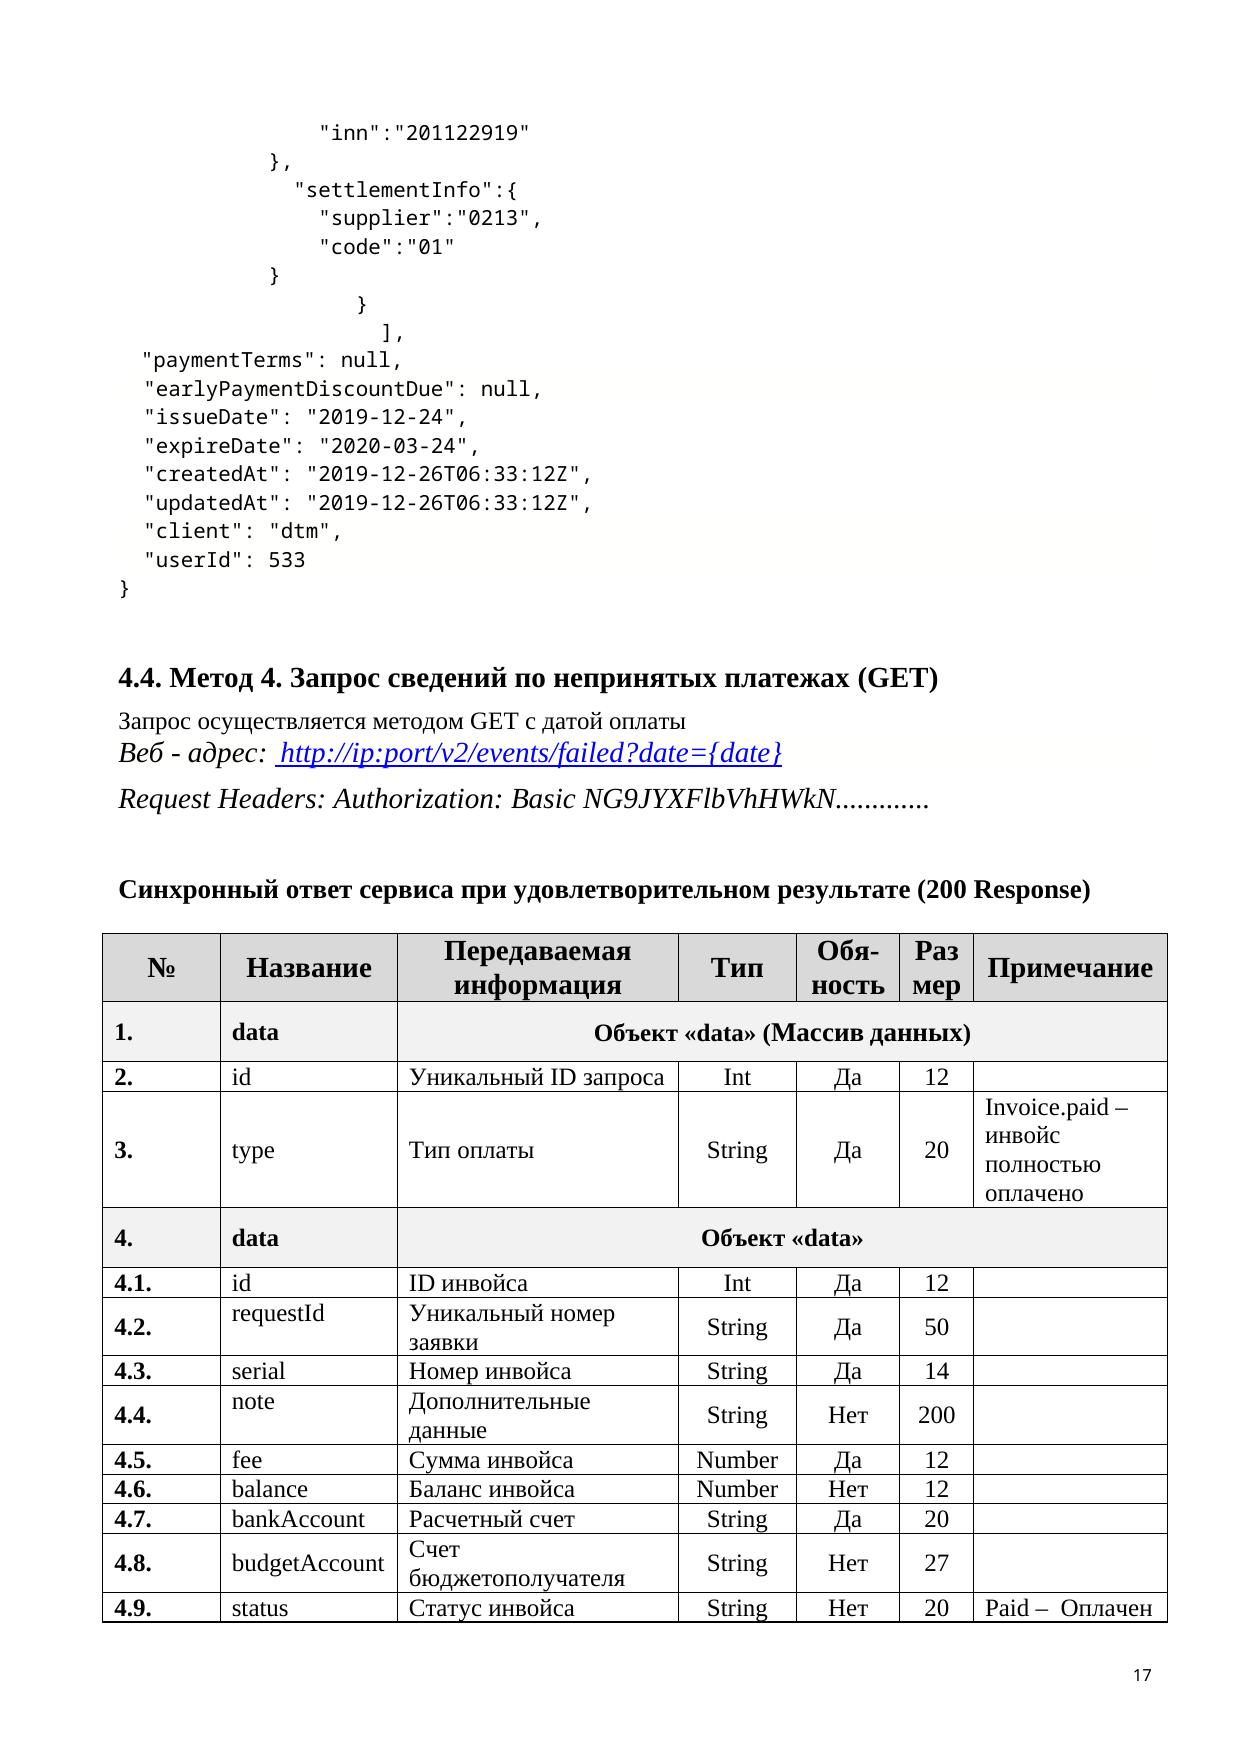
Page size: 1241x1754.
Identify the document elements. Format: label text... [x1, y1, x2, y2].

text Request Headers: Authorization: Basic NG9JYXFlbVhHWkN............. [118, 781, 1134, 814]
table_cell Уникальный ID запроса [398, 1062, 678, 1091]
table_cell serial [221, 1356, 397, 1385]
table_cell Дополнительные данные [398, 1386, 678, 1444]
table_cell id [221, 1268, 397, 1297]
table_cell Paid – Оплачен [974, 1593, 1167, 1621]
table_cell budgetAccount [221, 1534, 397, 1592]
table_cell Статус инвойса [398, 1593, 678, 1621]
table_cell [974, 1298, 1167, 1355]
table_header Обя-ность [797, 934, 899, 1001]
table_cell String [679, 1534, 796, 1592]
table_cell String [679, 1504, 796, 1533]
table_header Передаваемая информация [398, 934, 678, 1001]
text "issueDate": "2019-12-24", [118, 402, 1152, 431]
table_cell String [679, 1298, 796, 1355]
table_cell Да [797, 1504, 899, 1533]
table_cell [974, 1504, 1167, 1533]
text Веб - адрес: http://ip:port/v2/events/failed?date={date} [118, 735, 1152, 768]
table_cell String [679, 1386, 796, 1444]
table_cell type [221, 1092, 397, 1207]
table_cell Да [797, 1062, 899, 1091]
table_cell Сумма инвойса [398, 1445, 678, 1473]
text }, [118, 147, 1152, 175]
table_cell Да [797, 1298, 899, 1355]
table_cell [974, 1445, 1167, 1473]
table_cell Уникальный номер заявки [398, 1298, 678, 1355]
table_cell Объект «data» (Массив данных) [398, 1002, 1167, 1061]
text "paymentTerms": null, [118, 346, 1152, 374]
table_cell String [679, 1092, 796, 1207]
table_header Примечание [974, 934, 1167, 1001]
table_cell Номер инвойса [398, 1356, 678, 1385]
table_cell Да [797, 1268, 899, 1297]
table_cell 3. [103, 1092, 220, 1207]
table_cell 20 [900, 1593, 973, 1621]
table_cell Объект «data» [398, 1208, 1167, 1267]
subtitle 4.4. Метод 4. Запрос сведений по непринятых платежах (GET) [118, 660, 1152, 694]
table_cell Счет бюджетополучателя [398, 1534, 678, 1592]
table_cell 4.1. [103, 1268, 220, 1297]
text Запрос осуществляется методом GET с датой оплаты [118, 706, 1152, 735]
table_cell [974, 1534, 1167, 1592]
table_cell Нет [797, 1534, 899, 1592]
table_cell [974, 1268, 1167, 1297]
table_cell Да [797, 1092, 899, 1207]
text "userId": 533 [118, 545, 1152, 573]
table_cell data [221, 1208, 397, 1267]
text "supplier":"0213", [118, 203, 1152, 232]
table_cell 4.4. [103, 1386, 220, 1444]
table_cell 200 [900, 1386, 973, 1444]
table_cell 4.6. [103, 1475, 220, 1503]
table_cell 4. [103, 1208, 220, 1267]
table_cell Int [679, 1268, 796, 1297]
table_cell 12 [900, 1445, 973, 1473]
table_cell 4.7. [103, 1504, 220, 1533]
text "updatedAt": "2019-12-26T06:33:12Z", [118, 488, 1152, 516]
table_cell String [679, 1593, 796, 1621]
text "code":"01" [118, 232, 1152, 260]
table_cell Да [797, 1445, 899, 1473]
text "settlementInfo":{ [118, 175, 1152, 203]
table_cell 20 [900, 1504, 973, 1533]
table_cell 4.3. [103, 1356, 220, 1385]
text } [118, 573, 1152, 602]
table_cell [974, 1475, 1167, 1503]
table_cell 2. [103, 1062, 220, 1091]
table_cell Баланс инвойса [398, 1475, 678, 1503]
table_cell [974, 1386, 1167, 1444]
text "earlyPaymentDiscountDue": null, [118, 374, 1152, 402]
table_cell 50 [900, 1298, 973, 1355]
table_header Тип [679, 934, 796, 1001]
table_cell Расчетный счет [398, 1504, 678, 1533]
table_cell [974, 1356, 1167, 1385]
table_cell 4.2. [103, 1298, 220, 1355]
table_cell ID инвойса [398, 1268, 678, 1297]
table_cell id [221, 1062, 397, 1091]
text } [118, 260, 1152, 289]
table_cell 4.8. [103, 1534, 220, 1592]
table_cell Int [679, 1062, 796, 1091]
table_cell data [221, 1002, 397, 1061]
table_cell 14 [900, 1356, 973, 1385]
table_cell 1. [103, 1002, 220, 1061]
table_cell Нет [797, 1593, 899, 1621]
text Синхронный ответ сервиса при удовлетворительном результате (200 Response) [118, 873, 1152, 904]
table_header Раз мер [900, 934, 973, 1001]
table_cell 27 [900, 1534, 973, 1592]
table_cell Да [797, 1356, 899, 1385]
table_cell String [679, 1356, 796, 1385]
table_cell 12 [900, 1475, 973, 1503]
table_header № [103, 934, 220, 1001]
table_cell note [221, 1386, 397, 1444]
table_cell status [221, 1593, 397, 1621]
table_cell Invoice.paid – инвойс полностью оплачено [974, 1092, 1167, 1207]
table_cell bankAccount [221, 1504, 397, 1533]
table_cell 20 [900, 1092, 973, 1207]
table_cell Number [679, 1475, 796, 1503]
table_cell Тип оплаты [398, 1092, 678, 1207]
text ], [118, 317, 1152, 346]
table_cell fee [221, 1445, 397, 1473]
table_cell Нет [797, 1475, 899, 1503]
text "client": "dtm", [118, 516, 1152, 545]
table_cell Number [679, 1445, 796, 1473]
table_cell balance [221, 1475, 397, 1503]
table_cell 4.5. [103, 1445, 220, 1473]
table_cell requestId [221, 1298, 397, 1355]
text "createdAt": "2019-12-26T06:33:12Z", [118, 459, 1152, 488]
table_header Название [221, 934, 397, 1001]
table_cell Нет [797, 1386, 899, 1444]
text "expireDate": "2020-03-24", [118, 431, 1152, 459]
text } [118, 289, 1152, 317]
table_cell 4.9. [103, 1593, 220, 1621]
table_cell 12 [900, 1268, 973, 1297]
table_cell 12 [900, 1062, 973, 1091]
text "inn":"201122919" [118, 118, 1152, 147]
table_cell [974, 1062, 1167, 1091]
